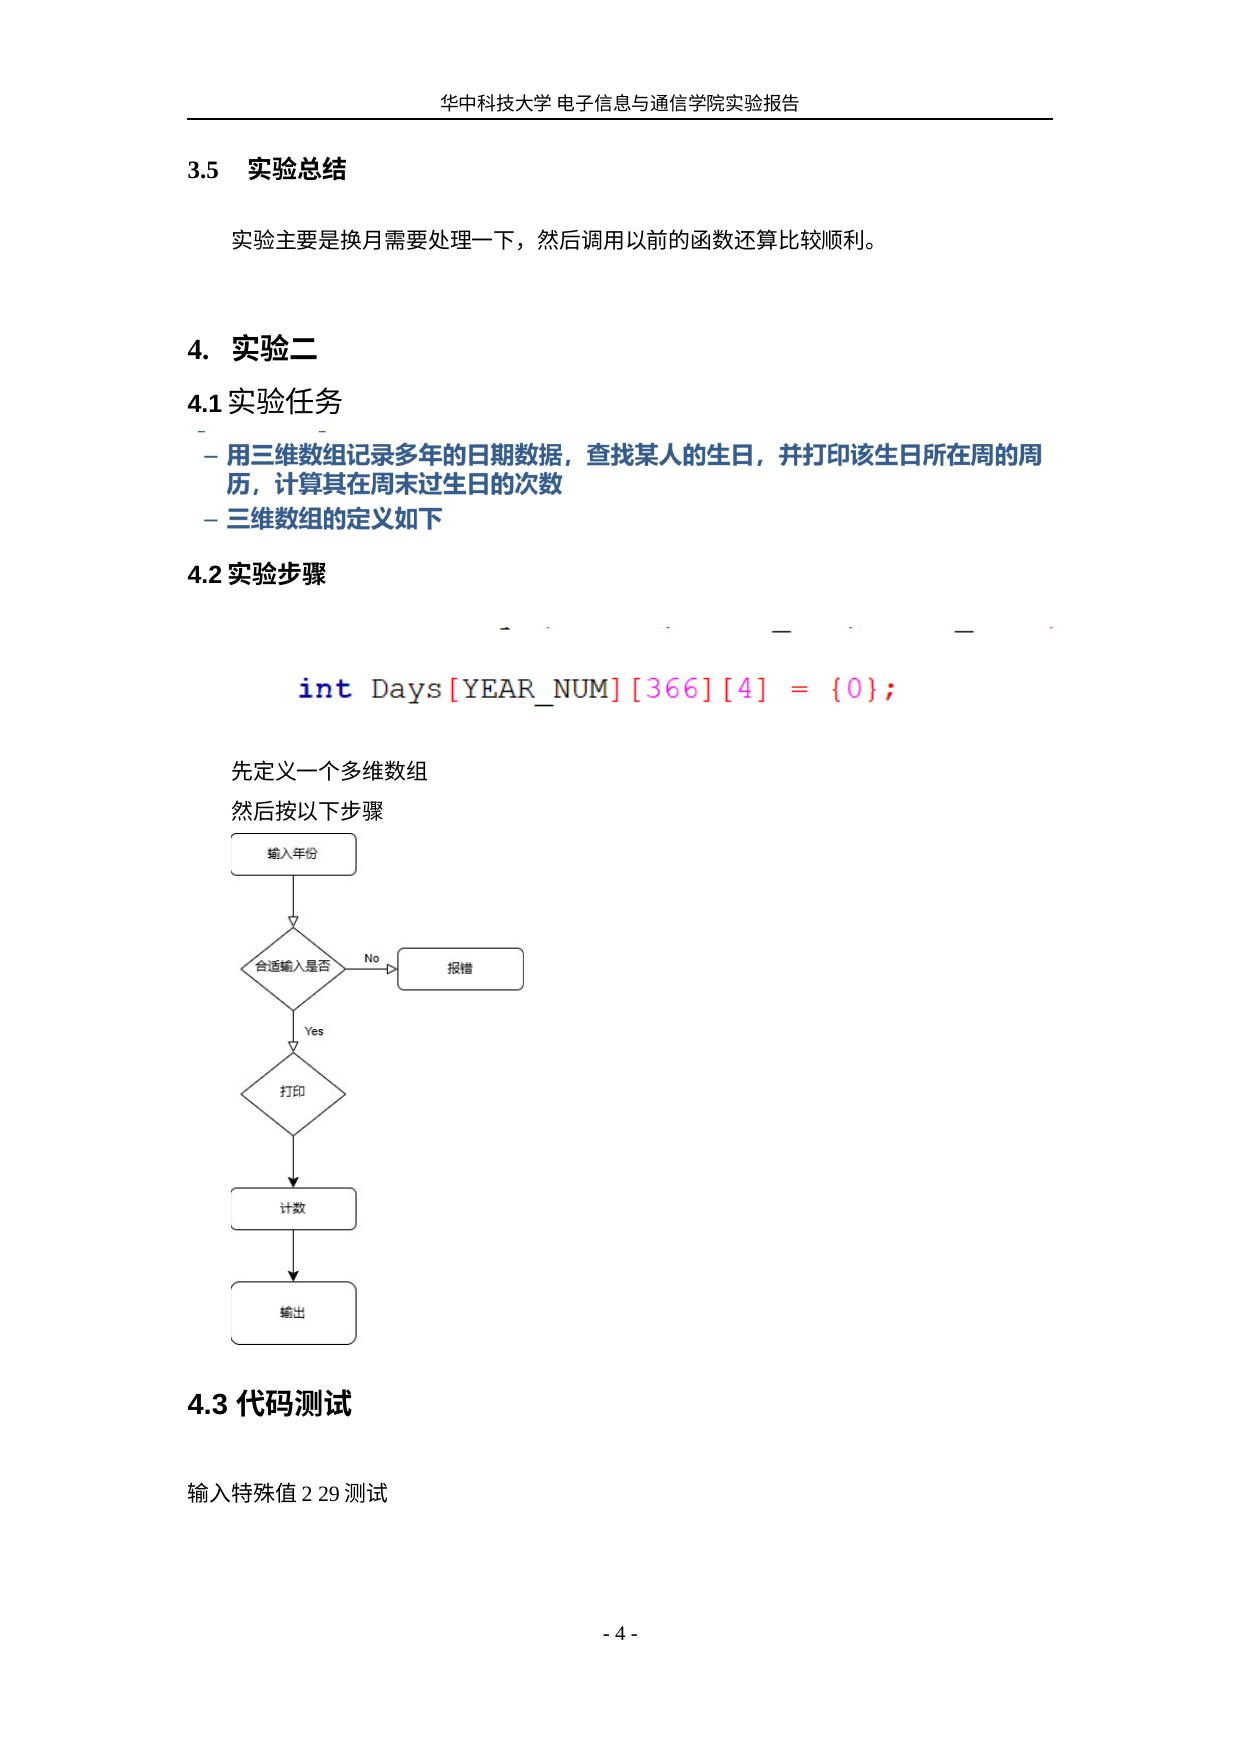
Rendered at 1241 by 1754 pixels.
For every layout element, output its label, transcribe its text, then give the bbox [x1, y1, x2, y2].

text 然后按以下步骤 [187, 794, 1053, 826]
subtitle 实验二 [187, 326, 1053, 368]
text 输入特殊值 2 29测试 [187, 1476, 1053, 1508]
picture [187, 431, 1052, 536]
subtitle 4.2实验步骤 [187, 554, 1053, 591]
picture [231, 833, 524, 1345]
subtitle 实验总结 [187, 150, 1053, 186]
text 先定义一个多维数组 [187, 754, 1053, 786]
text 实验主要是换月需要处理一下，然后调用以前的函数还算比较顺利。 [187, 223, 1053, 255]
picture [231, 627, 1097, 749]
text 4.1实验任务 [187, 378, 1053, 421]
subtitle 4.3 代码测试 [187, 1380, 1053, 1423]
